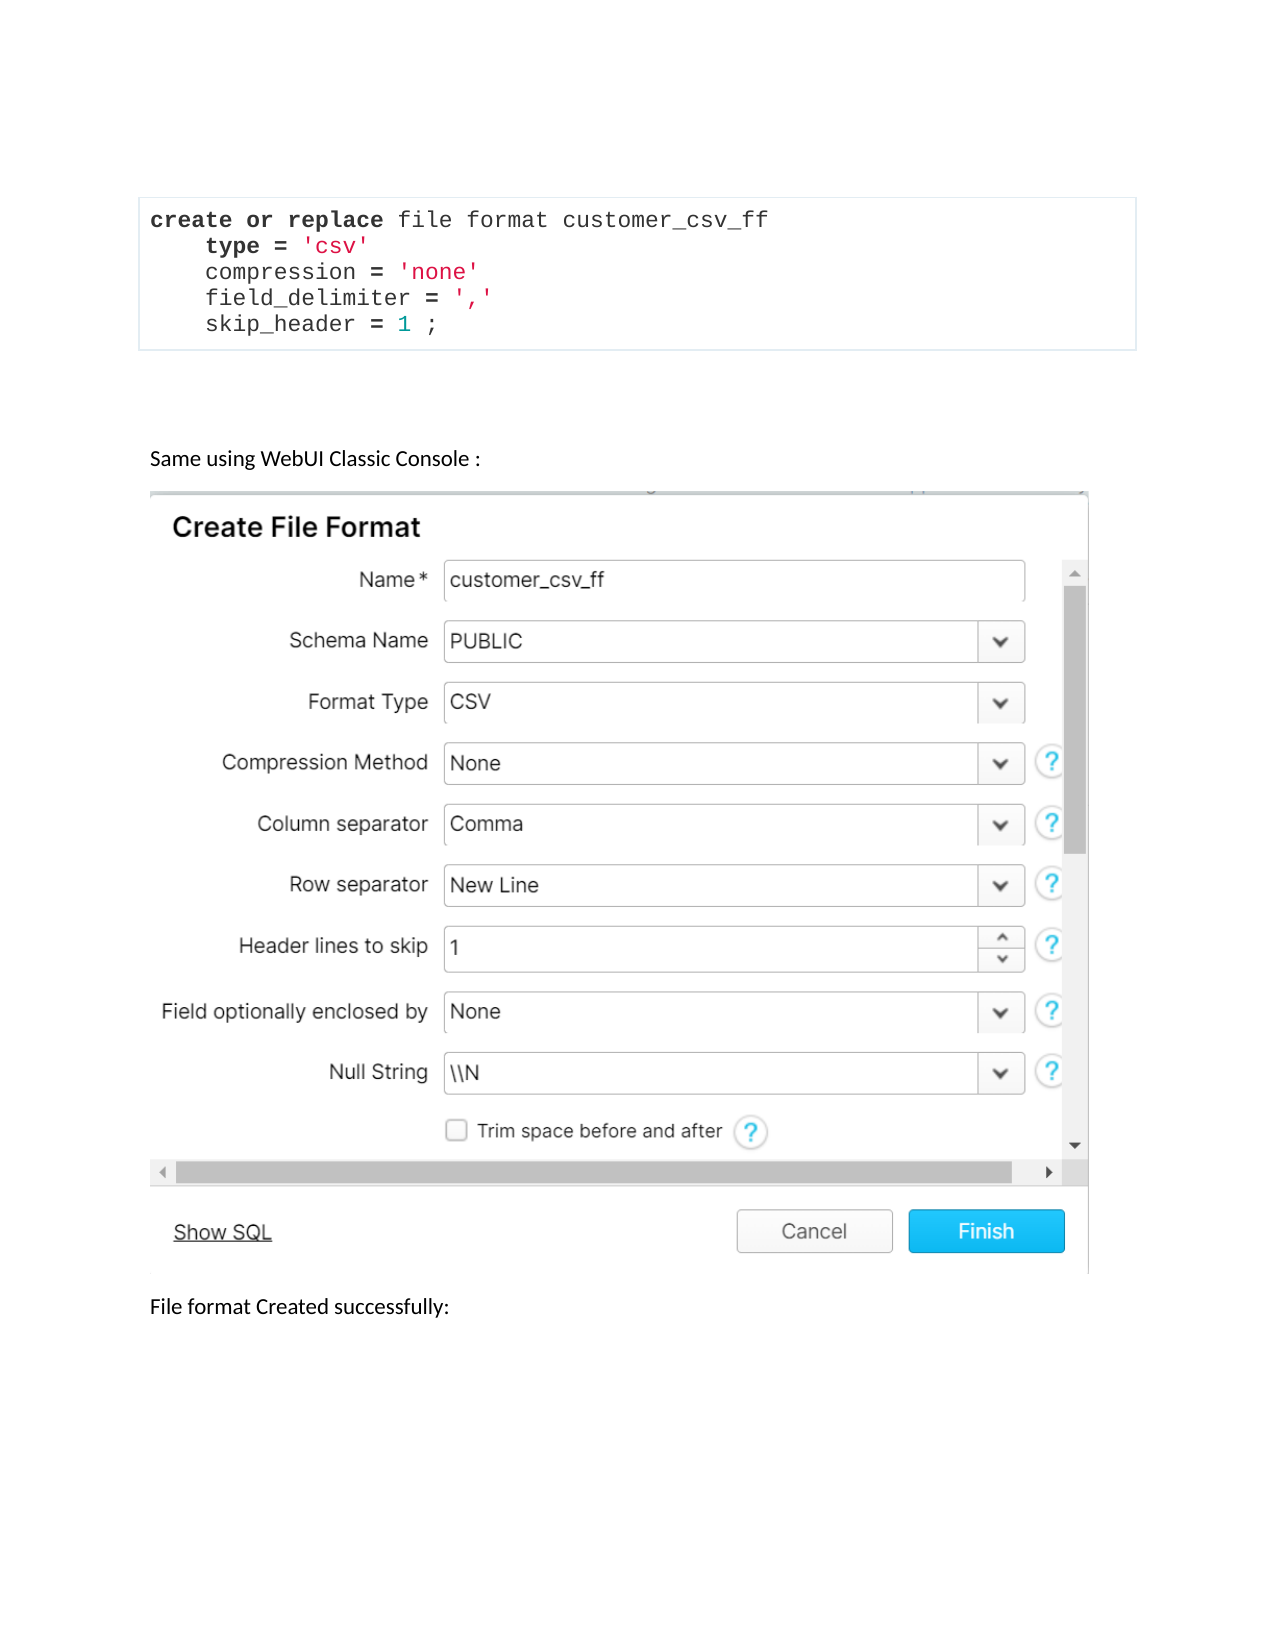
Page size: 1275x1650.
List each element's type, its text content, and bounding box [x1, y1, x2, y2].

text field_delimiter = ',' [150, 287, 1125, 301]
text compression = 'none' [150, 261, 1125, 287]
text type = 'csv' [150, 235, 1125, 261]
text skip_header = 1 ; [140, 301, 1135, 349]
picture [150, 491, 1089, 1274]
text File format Created successfully: [150, 1292, 1125, 1320]
text Same using WebUI Classic Console : [150, 444, 1125, 472]
text create or replace file format customer_csv_ff [140, 198, 1135, 235]
